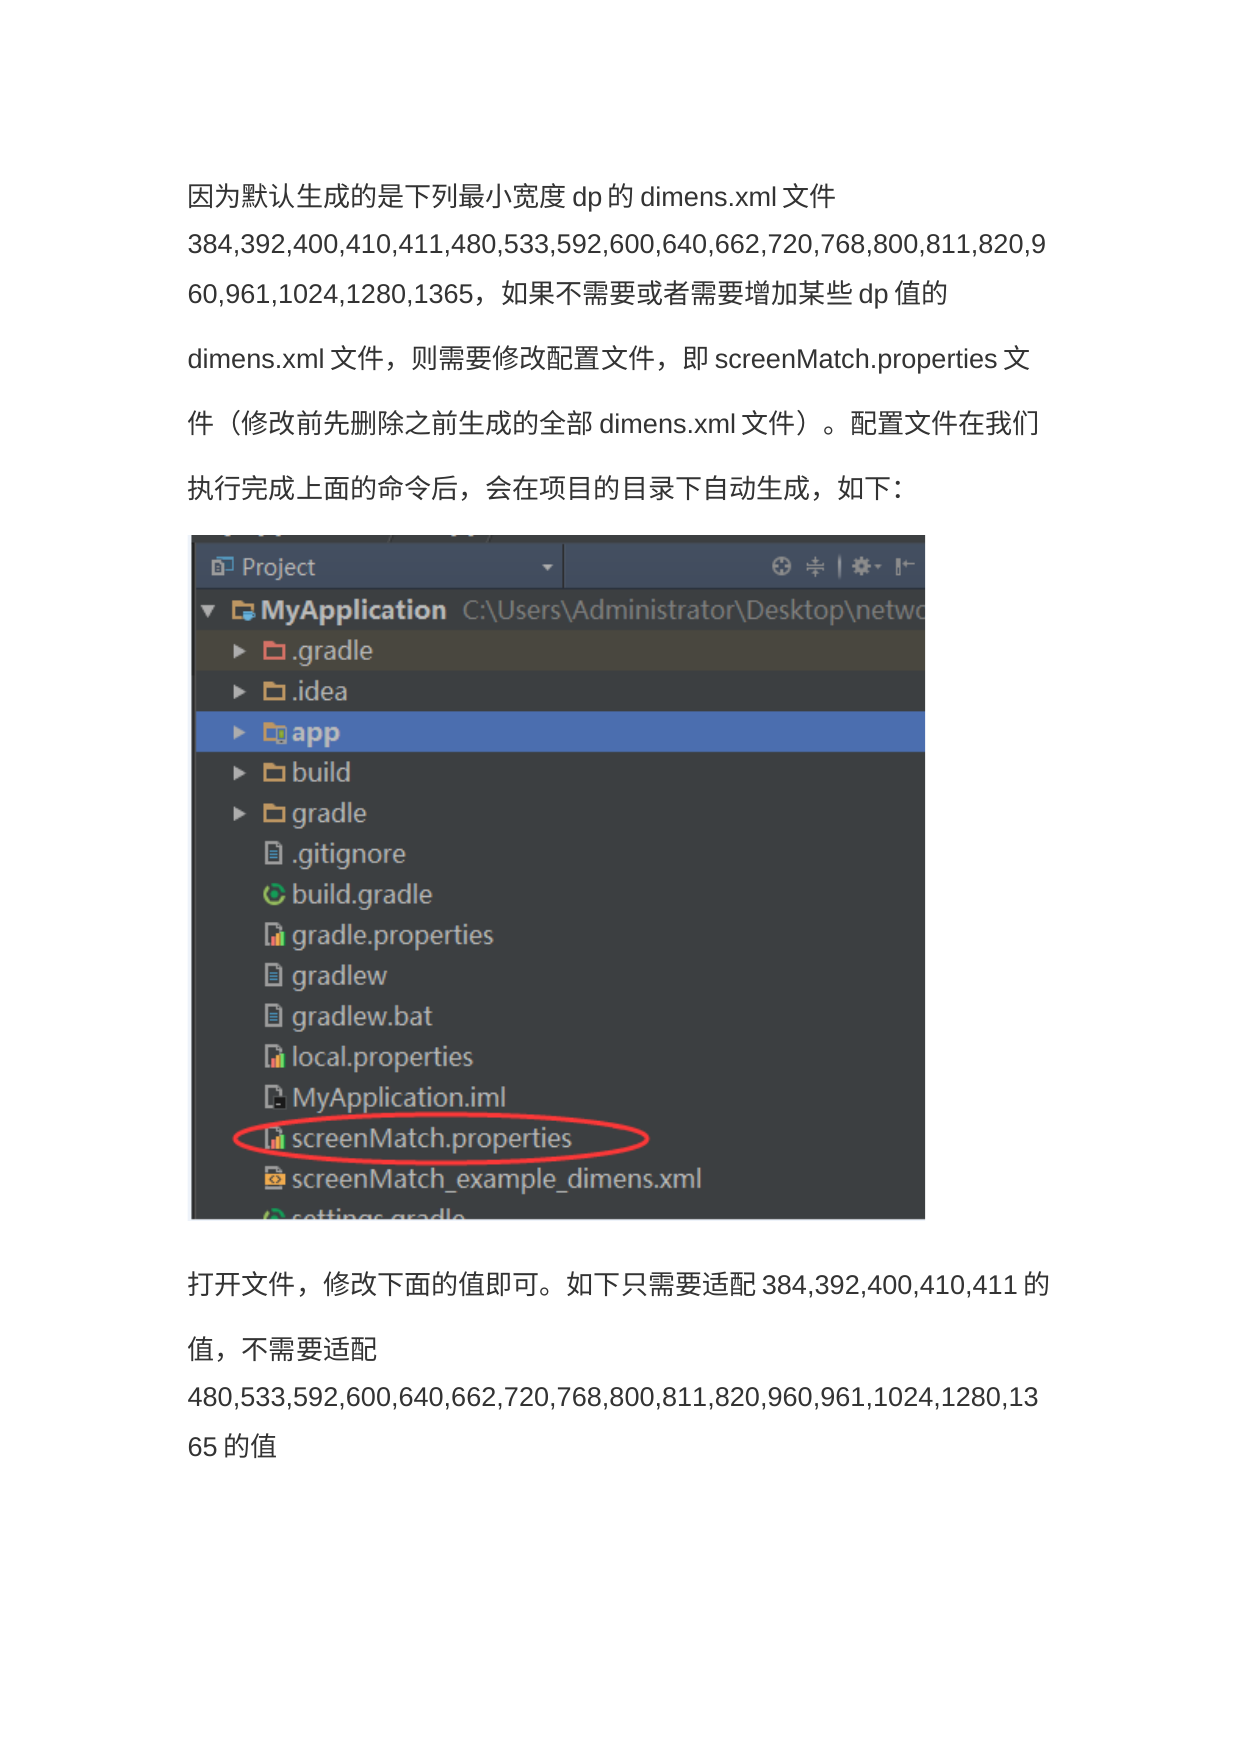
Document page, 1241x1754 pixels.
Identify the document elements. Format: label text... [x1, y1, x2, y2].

text 因为默认生成的是下列最小宽度dp的dimens.xml文件 384,392,400,410,411,480,533,592,600,640,662,720,768,800,811,820,960,961,1024,1280,1365，如果不需要或者需要增加某些dp值的dimens.xml文件，则需要修改配置文件，即screenMatch.properties文件（修改前先删除之前生成的全部dimens.xml文件）。配置文件在我们执行完成上面的命令后，会在项目的目录下自动生成，如下： [187, 162, 1053, 519]
text 打开文件，修改下面的值即可。如下只需要适配384,392,400,410,411的值，不需要适配480,533,592,600,640,662,720,768,800,811,820,960,961,1024,1280,1365的值 [187, 1250, 1053, 1478]
picture [187, 535, 926, 1221]
